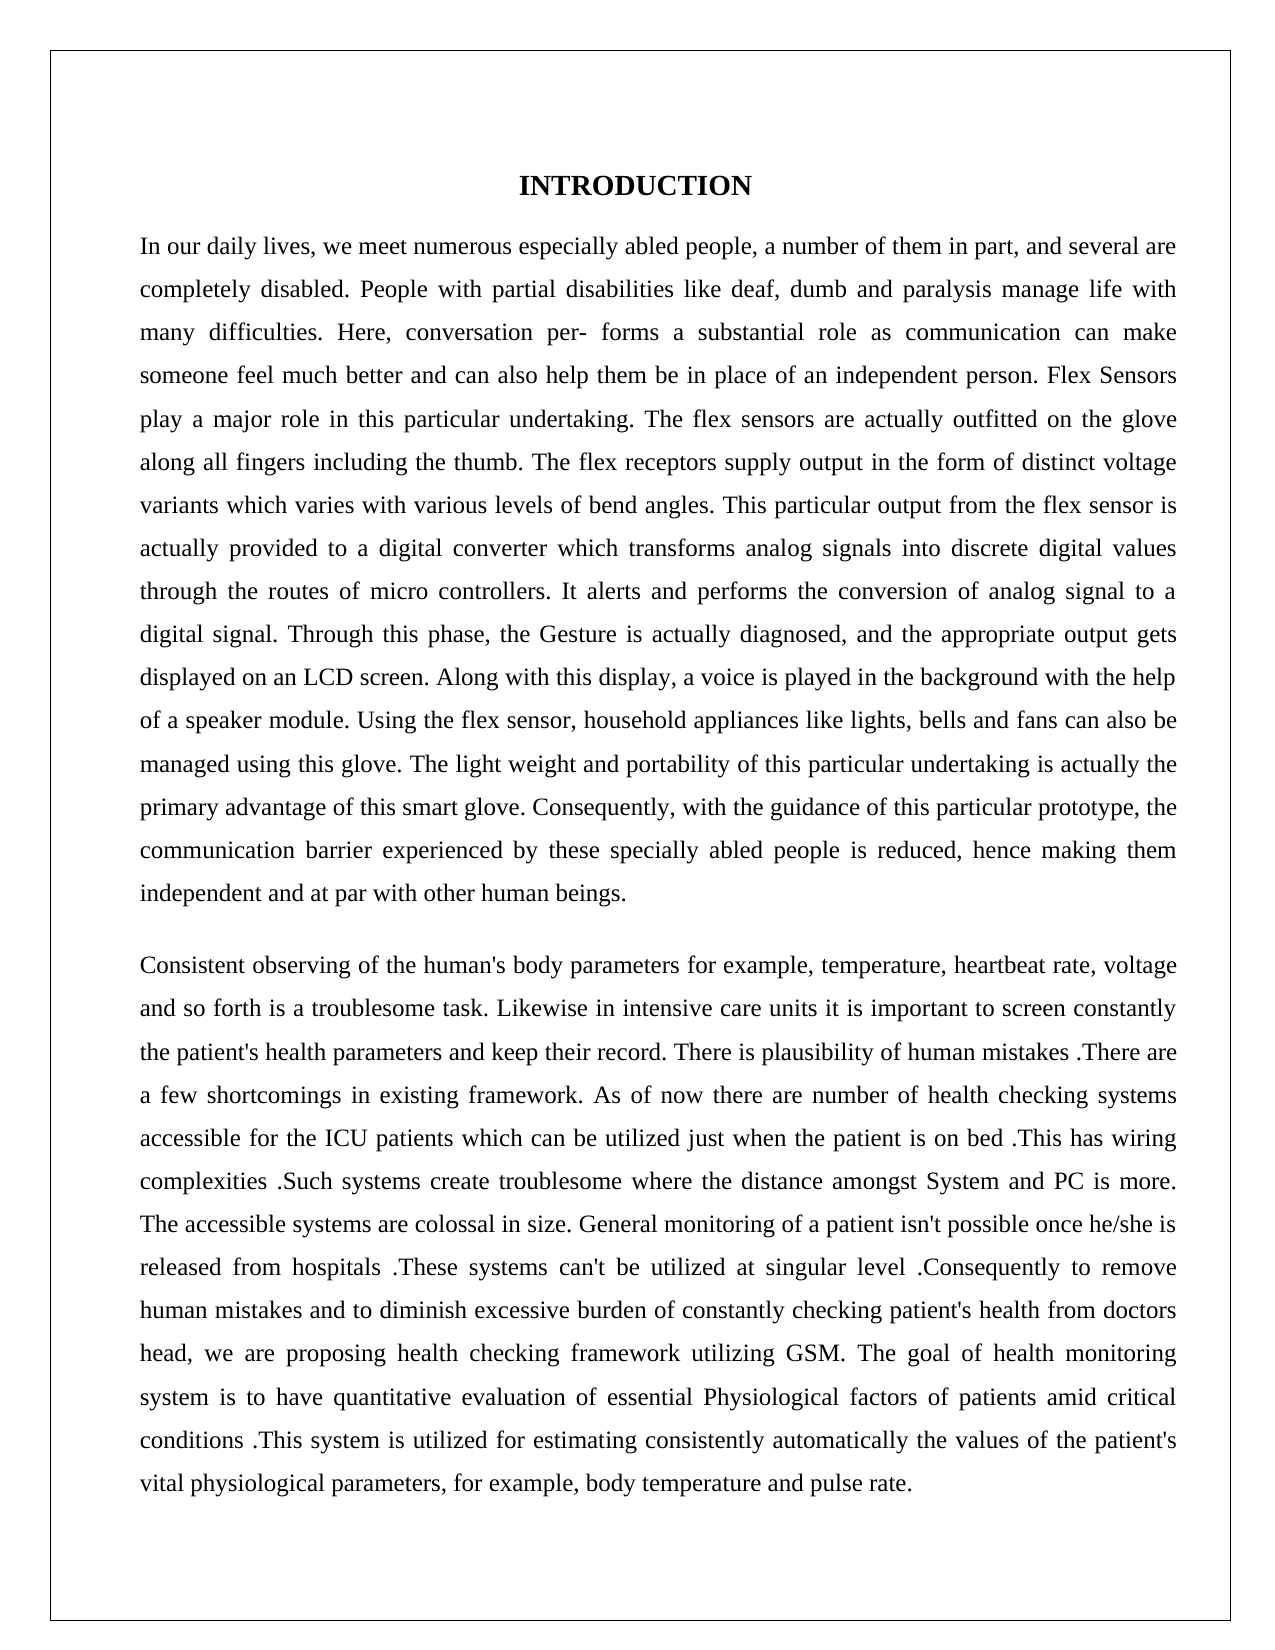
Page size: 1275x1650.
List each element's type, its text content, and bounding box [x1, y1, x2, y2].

subtitle INTRODUCTION [139, 168, 1178, 202]
subtitle In our daily lives, we meet numerous especially abled people, a number of them in part, and several are completely disabled. People with partial disabilities like deaf, dumb and paralysis manage life with many difficulties. Here, conversation per- forms a substantial role as communication can make someone feel much better and can also help them be in place of an independent person. Flex Sensors play a major role in this particular undertaking. The flex sensors are actually outfitted on the glove along all fingers including the thumb. The flex receptors supply output in the form of distinct voltage variants which varies with various levels of bend angles. This particular output from the flex sensor is actually provided to a digital converter which transforms analog signals into discrete digital values through the routes of micro controllers. It alerts and performs the conversion of analog signal to a digital signal. Through this phase, the Gesture is actually diagnosed, and the appropriate output gets displayed on an LCD screen. Along with this display, a voice is played in the background with the help of a speaker module. Using the flex sensor, household appliances like lights, bells and fans can also be managed using this glove. The light weight and portability of this particular undertaking is actually the primary advantage of this smart glove. Consequently, with the guidance of this particular prototype, the communication barrier experienced by these specially abled people is reduced, hence making them independent and at par with other human beings. [139, 231, 1178, 907]
subtitle Consistent observing of the human's body parameters for example, temperature, heartbeat rate, voltage and so forth is a troublesome task. Likewise in intensive care units it is important to screen constantly the patient's health parameters and keep their record. There is plausibility of human mistakes .There are a few shortcomings in existing framework. As of now there are number of health checking systems accessible for the ICU patients which can be utilized just when the patient is on bed .This has wiring complexities .Such systems create troublesome where the distance amongst System and PC is more. The accessible systems are colossal in size. General monitoring of a patient isn't possible once he/she is released from hospitals .These systems can't be utilized at singular level .Consequently to remove human mistakes and to diminish excessive burden of constantly checking patient's health from doctors head, we are proposing health checking framework utilizing GSM. The goal of health monitoring system is to have quantitative evaluation of essential Physiological factors of patients amid critical conditions .This system is utilized for estimating consistently automatically the values of the patient's vital physiological parameters, for example, body temperature and pulse rate. [139, 950, 1178, 1497]
